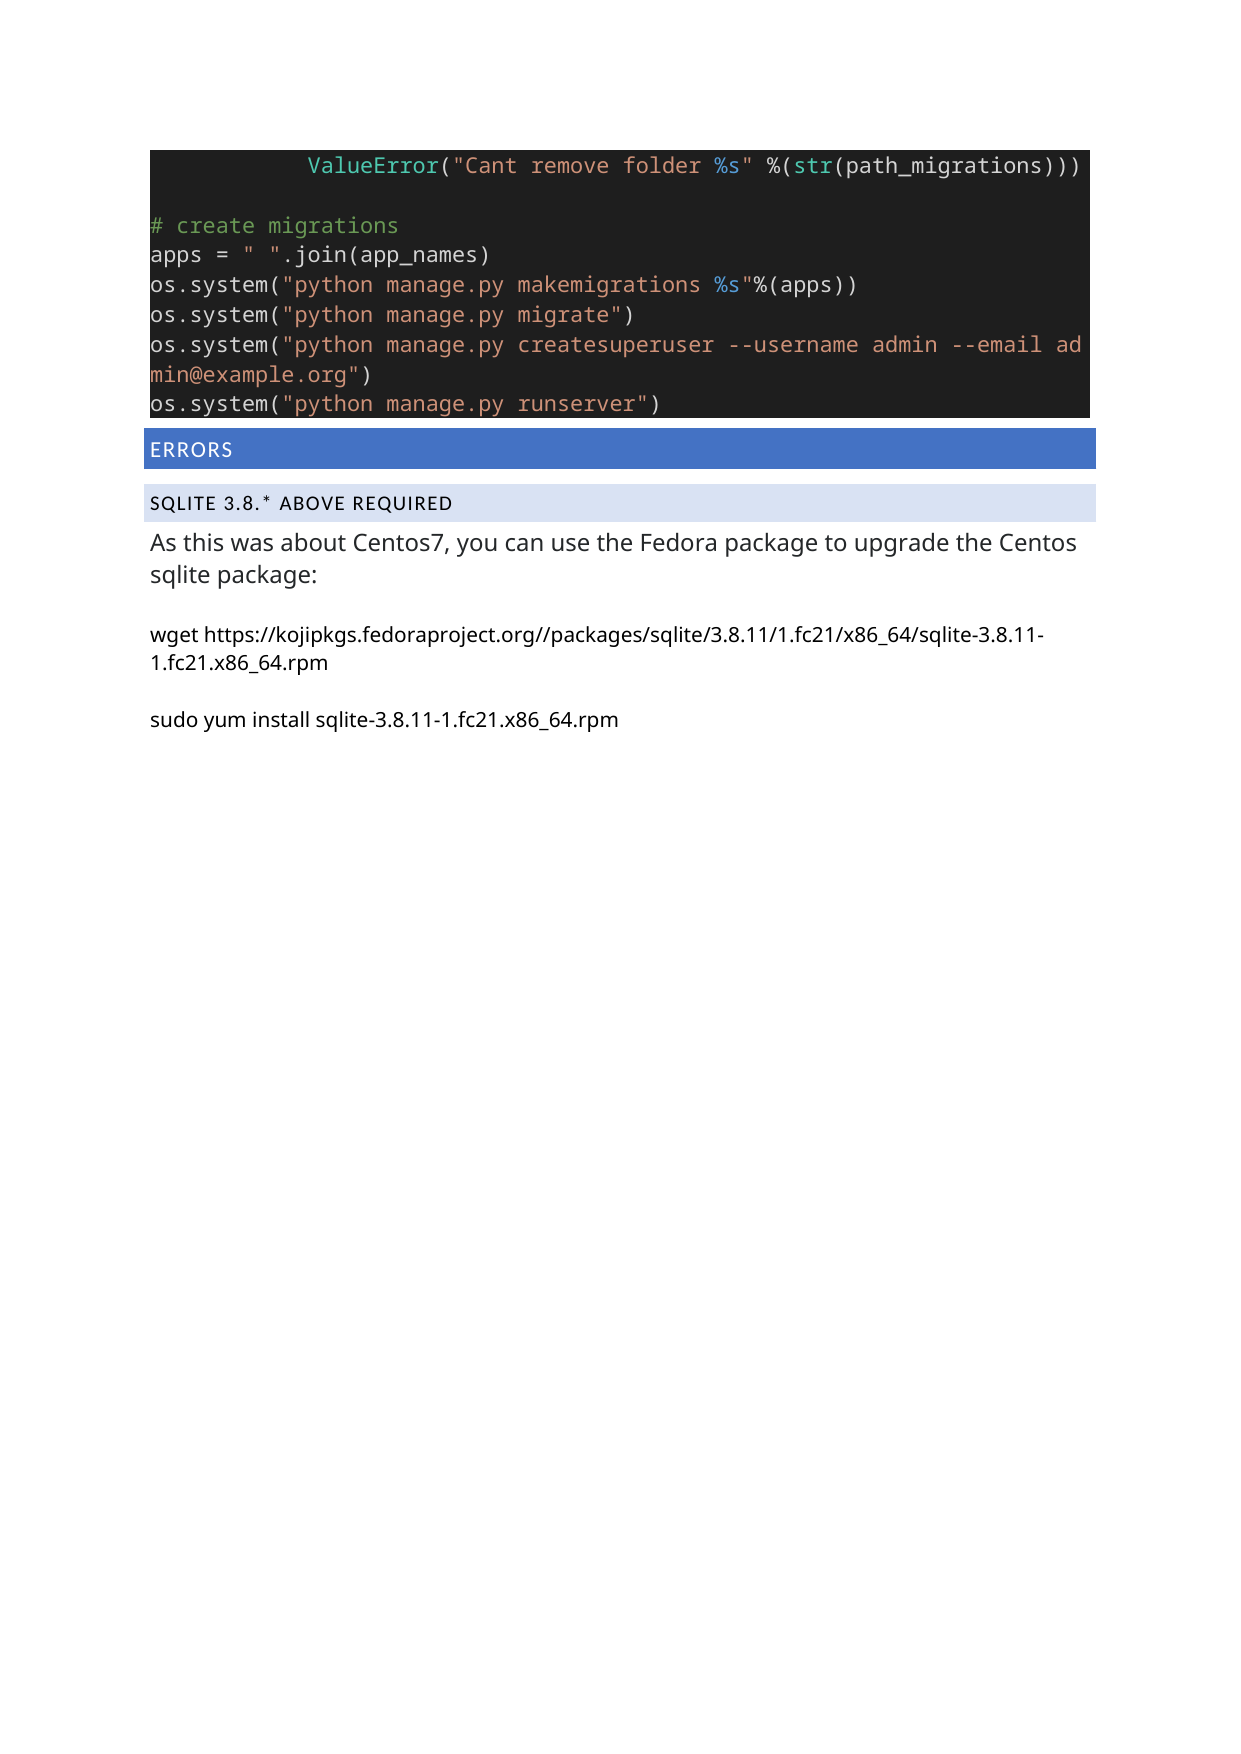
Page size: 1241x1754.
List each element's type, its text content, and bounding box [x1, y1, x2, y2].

text os.system("python manage.py migrate") [150, 299, 1090, 329]
subtitle Sqlite 3.8.* above required [150, 490, 1090, 515]
text apps = " ".join(app_names) [150, 239, 1090, 269]
text sudo yum install sqlite-3.8.11-1.fc21.x86_64.rpm [150, 705, 1090, 733]
subtitle Errors [150, 435, 1090, 463]
text # create migrations [150, 209, 1090, 239]
text As this was about Centos7, you can use the Fedora package to upgrade the Centos sqlite package: [150, 525, 1090, 591]
text ValueError("Cant remove folder %s" %(str(path_migrations))) [150, 150, 1090, 180]
text wget https://kojipkgs.fedoraproject.org//packages/sqlite/3.8.11/1.fc21/x86_64/sqlite-3.8.11-1.fc21.x86_64.rpm [150, 620, 1090, 677]
text os.system("python manage.py runserver") [150, 388, 1090, 418]
text os.system("python manage.py makemigrations %s"%(apps)) [150, 269, 1090, 299]
text os.system("python manage.py createsuperuser --username admin --email admin@example.org") [150, 329, 1090, 388]
